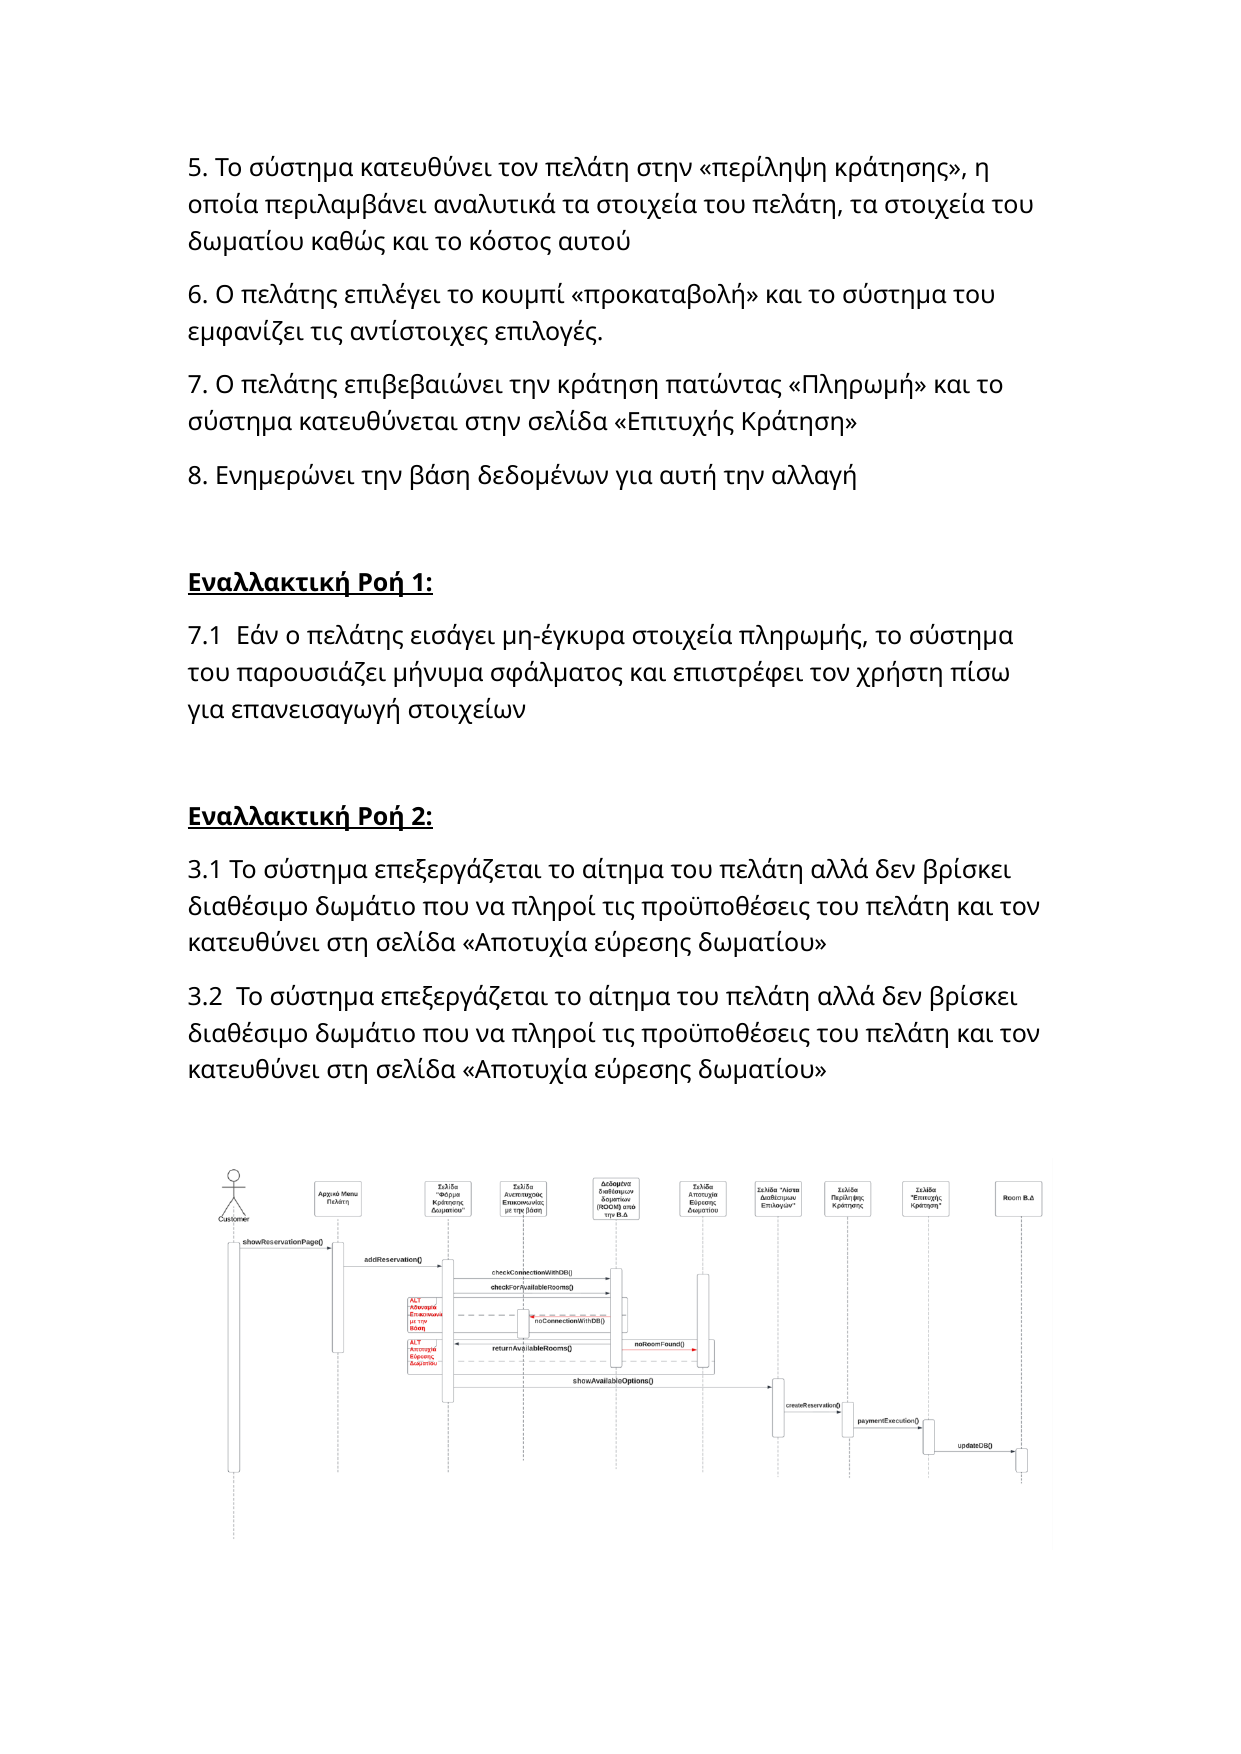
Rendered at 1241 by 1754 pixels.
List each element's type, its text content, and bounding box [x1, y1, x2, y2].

text 7. Ο πελάτης επιβεβαιώνει την κράτηση πατώντας «Πληρωμή» και το σύστημα κατευθύνεται στην σελίδα «Επιτυχής Κράτηση» [187, 367, 1053, 438]
text 3.1 Το σύστημα επεξεργάζεται το αίτημα του πελάτη αλλά δεν βρίσκει διαθέσιμο δωμάτιο που να πληροί τις προϋποθέσεις του πελάτη και τον κατευθύνει στη σελίδα «Αποτυχία εύρεσης δωματίου» [187, 852, 1053, 959]
text 8. Ενημερώνει την βάση δεδομένων για αυτή την αλλαγή [187, 457, 1053, 491]
text 7.1 Εάν ο πελάτης εισάγει μη-έγκυρα στοιχεία πληρωμής, το σύστημα του παρουσιάζει μήνυμα σφάλματος και επιστρέφει τον χρήστη πίσω για επανεισαγωγή στοιχείων [187, 618, 1053, 725]
text 3.2 Το σύστημα επεξεργάζεται το αίτημα του πελάτη αλλά δεν βρίσκει διαθέσιμο δωμάτιο που να πληροί τις προϋποθέσεις του πελάτη και τον κατευθύνει στη σελίδα «Αποτυχία εύρεσης δωματίου» [187, 978, 1053, 1086]
text 5. Το σύστημα κατευθύνει τον πελάτη στην «περίληψη κράτησης», η οποία περιλαμβάνει αναλυτικά τα στοιχεία του πελάτη, τα στοιχεία του δωματίου καθώς και το κόστος αυτού [187, 150, 1053, 258]
text 6. Ο πελάτης επιλέγει το κουμπί «προκαταβολή» και το σύστημα του εμφανίζει τις αντίστοιχες επιλογές. [187, 277, 1053, 348]
text Εναλλακτική Ροή 1: [187, 564, 1053, 598]
picture [187, 1158, 1053, 1550]
text Εναλλακτική Ροή 2: [187, 798, 1053, 832]
